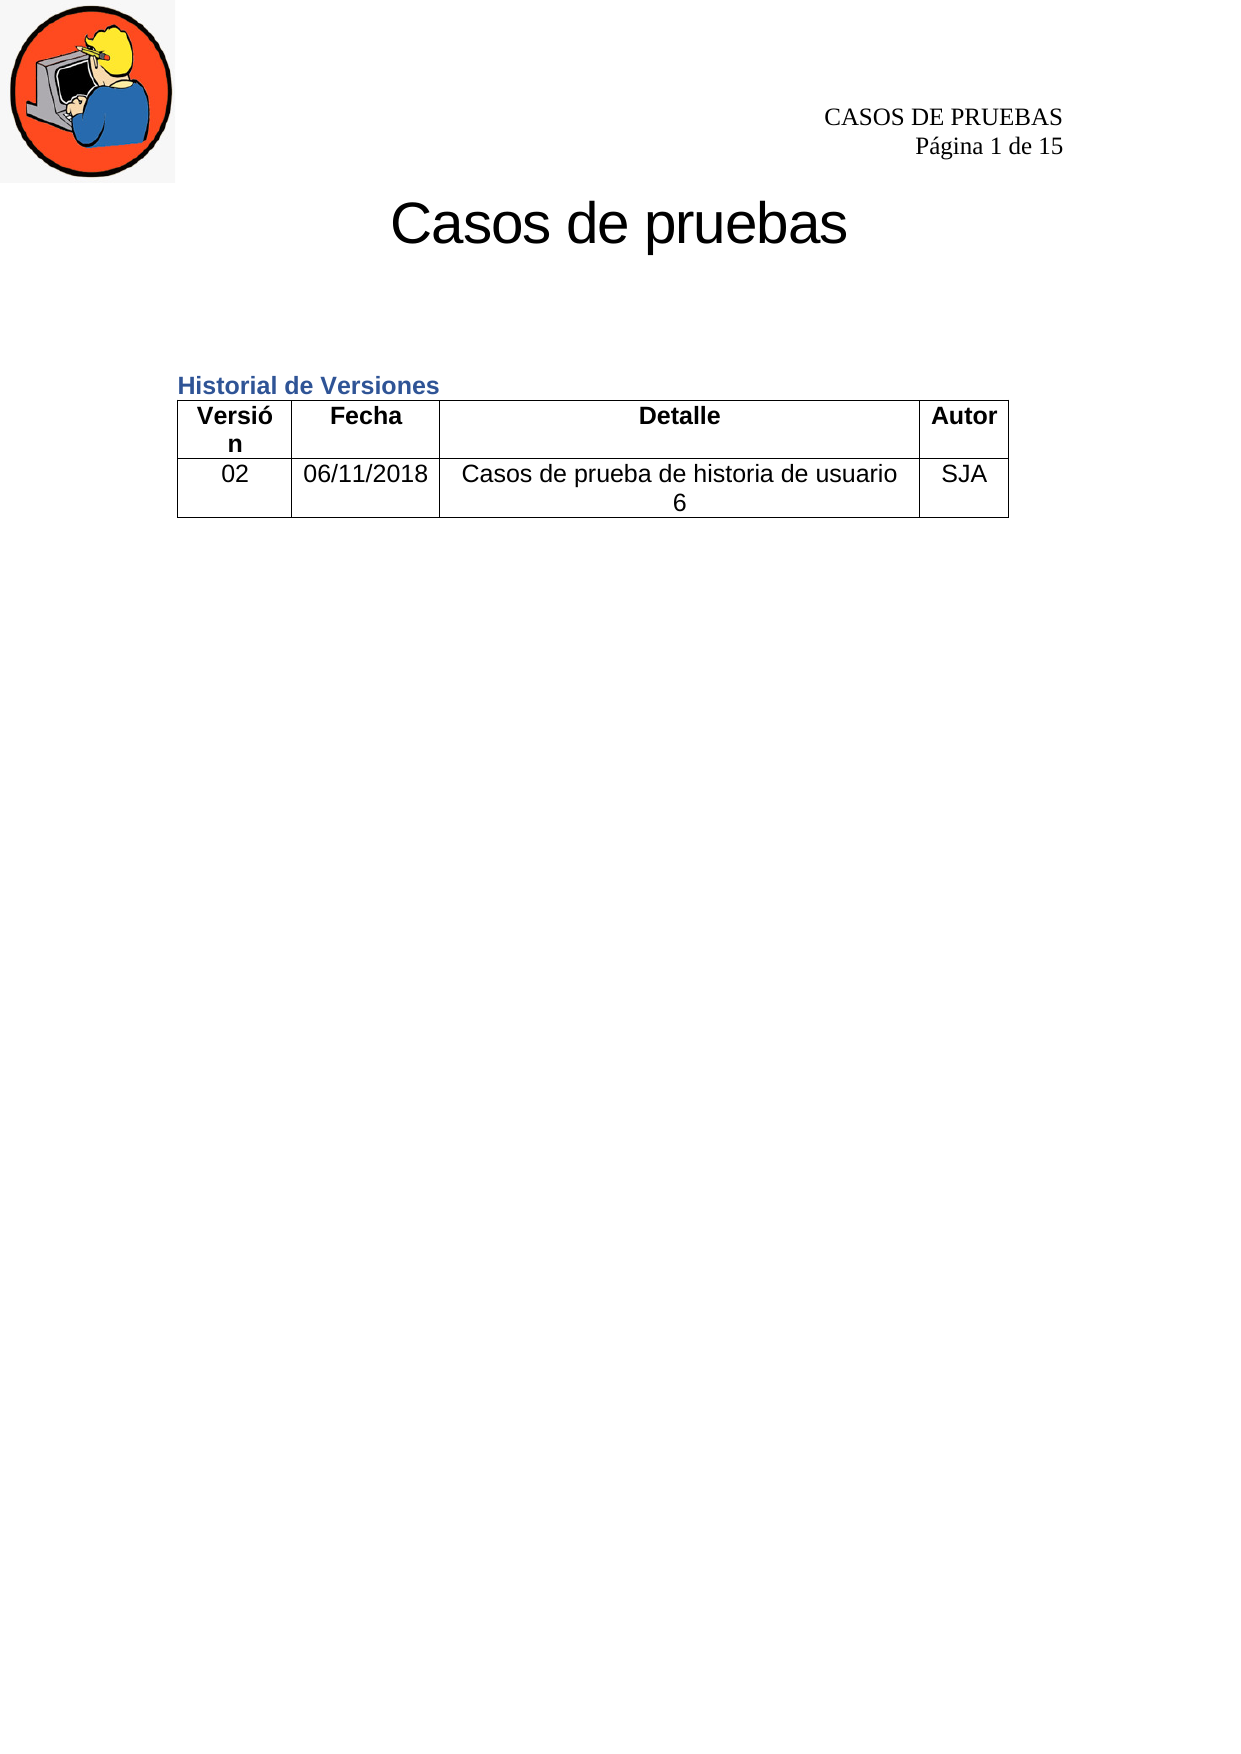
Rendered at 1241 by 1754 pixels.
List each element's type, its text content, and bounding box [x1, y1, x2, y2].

table_cell 06/11/2018 [292, 459, 439, 517]
picture [0, 0, 175, 183]
table_header Fecha [292, 401, 439, 458]
table_cell SJA [920, 459, 1008, 517]
table_header Detalle [440, 401, 919, 458]
table_header Autor [920, 401, 1008, 458]
table_header Versión [178, 401, 291, 458]
title Casos de pruebas [177, 189, 1063, 256]
table_cell 02 [178, 459, 291, 517]
text Historial de Versiones [177, 371, 1063, 399]
table_cell Casos de prueba de historia de usuario 6 [440, 459, 919, 517]
